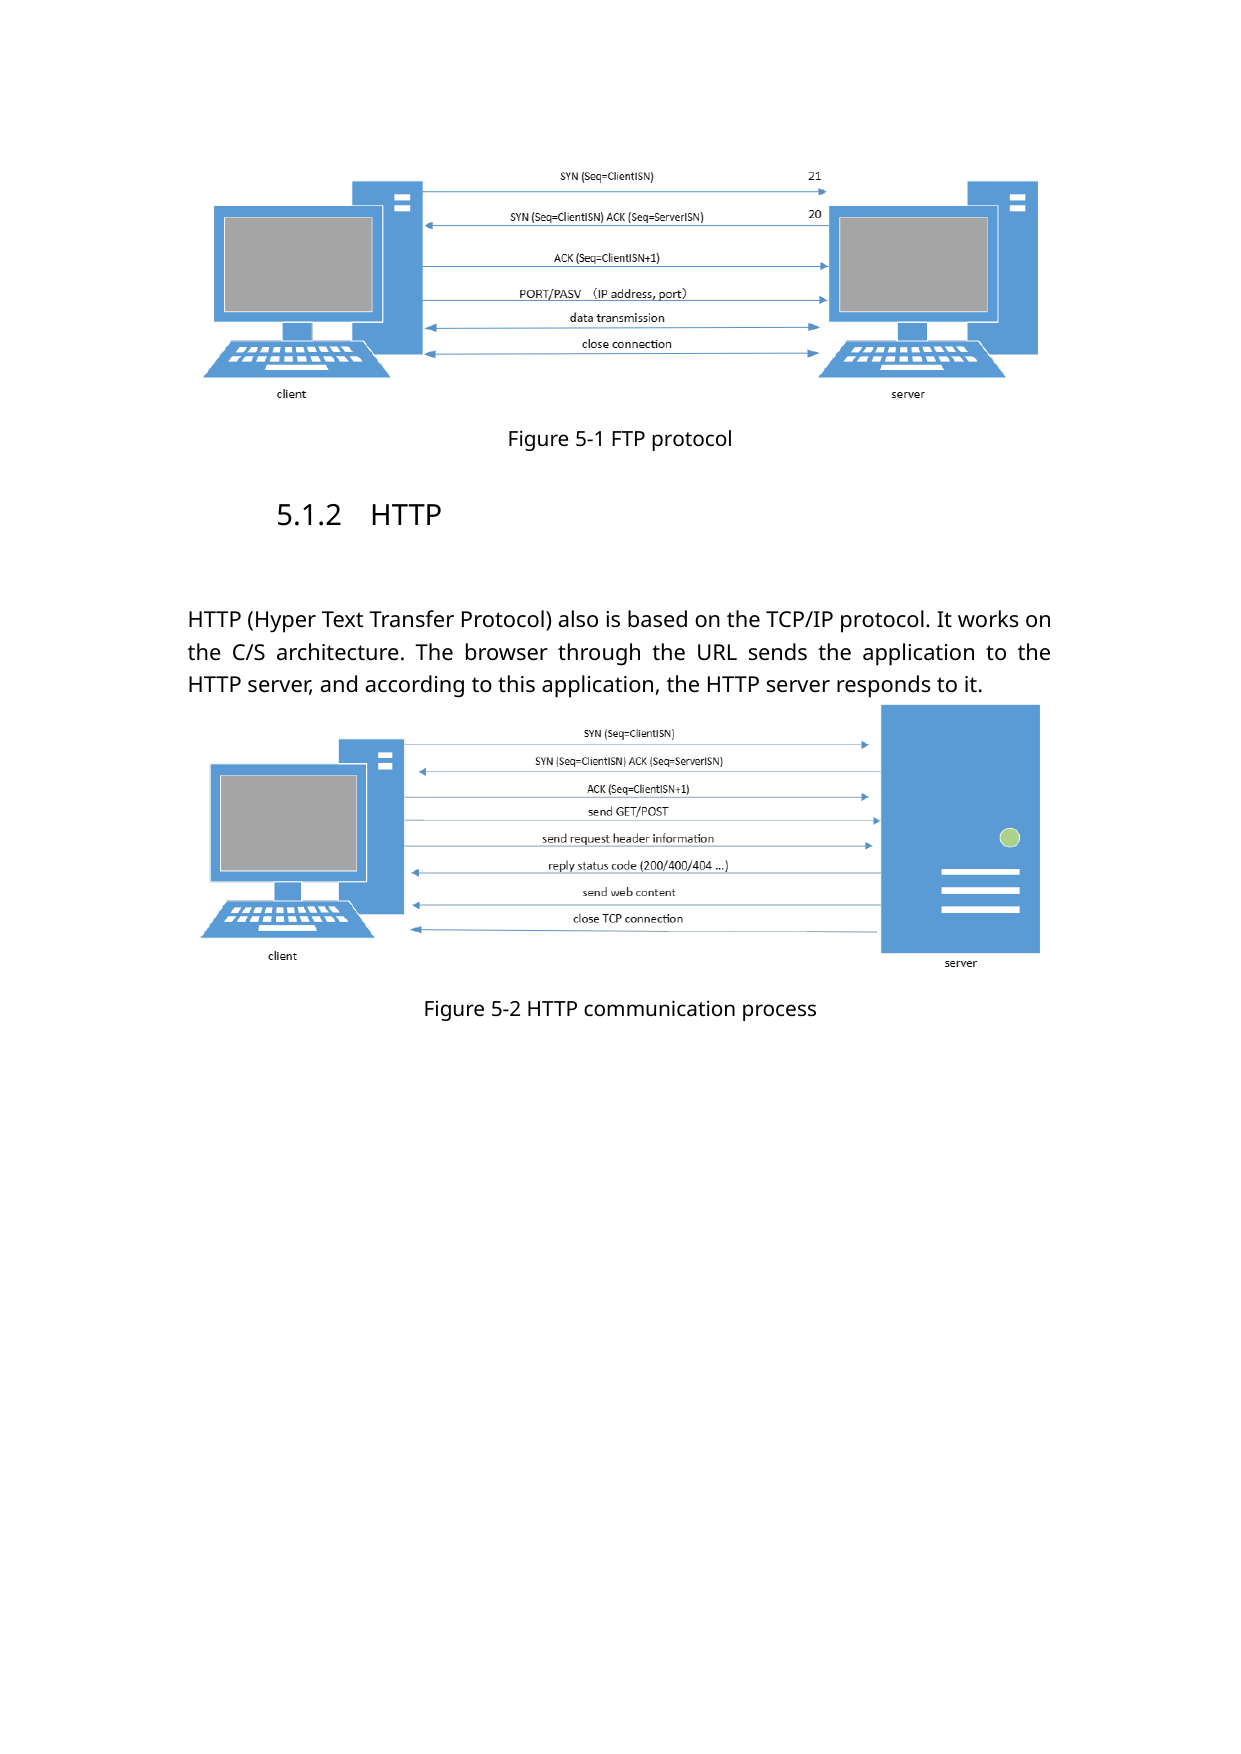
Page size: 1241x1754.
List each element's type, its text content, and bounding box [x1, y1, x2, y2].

picture [187, 162, 1053, 408]
picture [187, 700, 1053, 976]
text HTTP (Hyper Text Transfer Protocol) also is based on the TCP/IP protocol. It works on the C/S architecture. The browser through the URL sends the application to the HTTP server, and according to this application, the HTTP server responds to it. [187, 603, 1053, 700]
subtitle HTTP [276, 482, 1053, 547]
